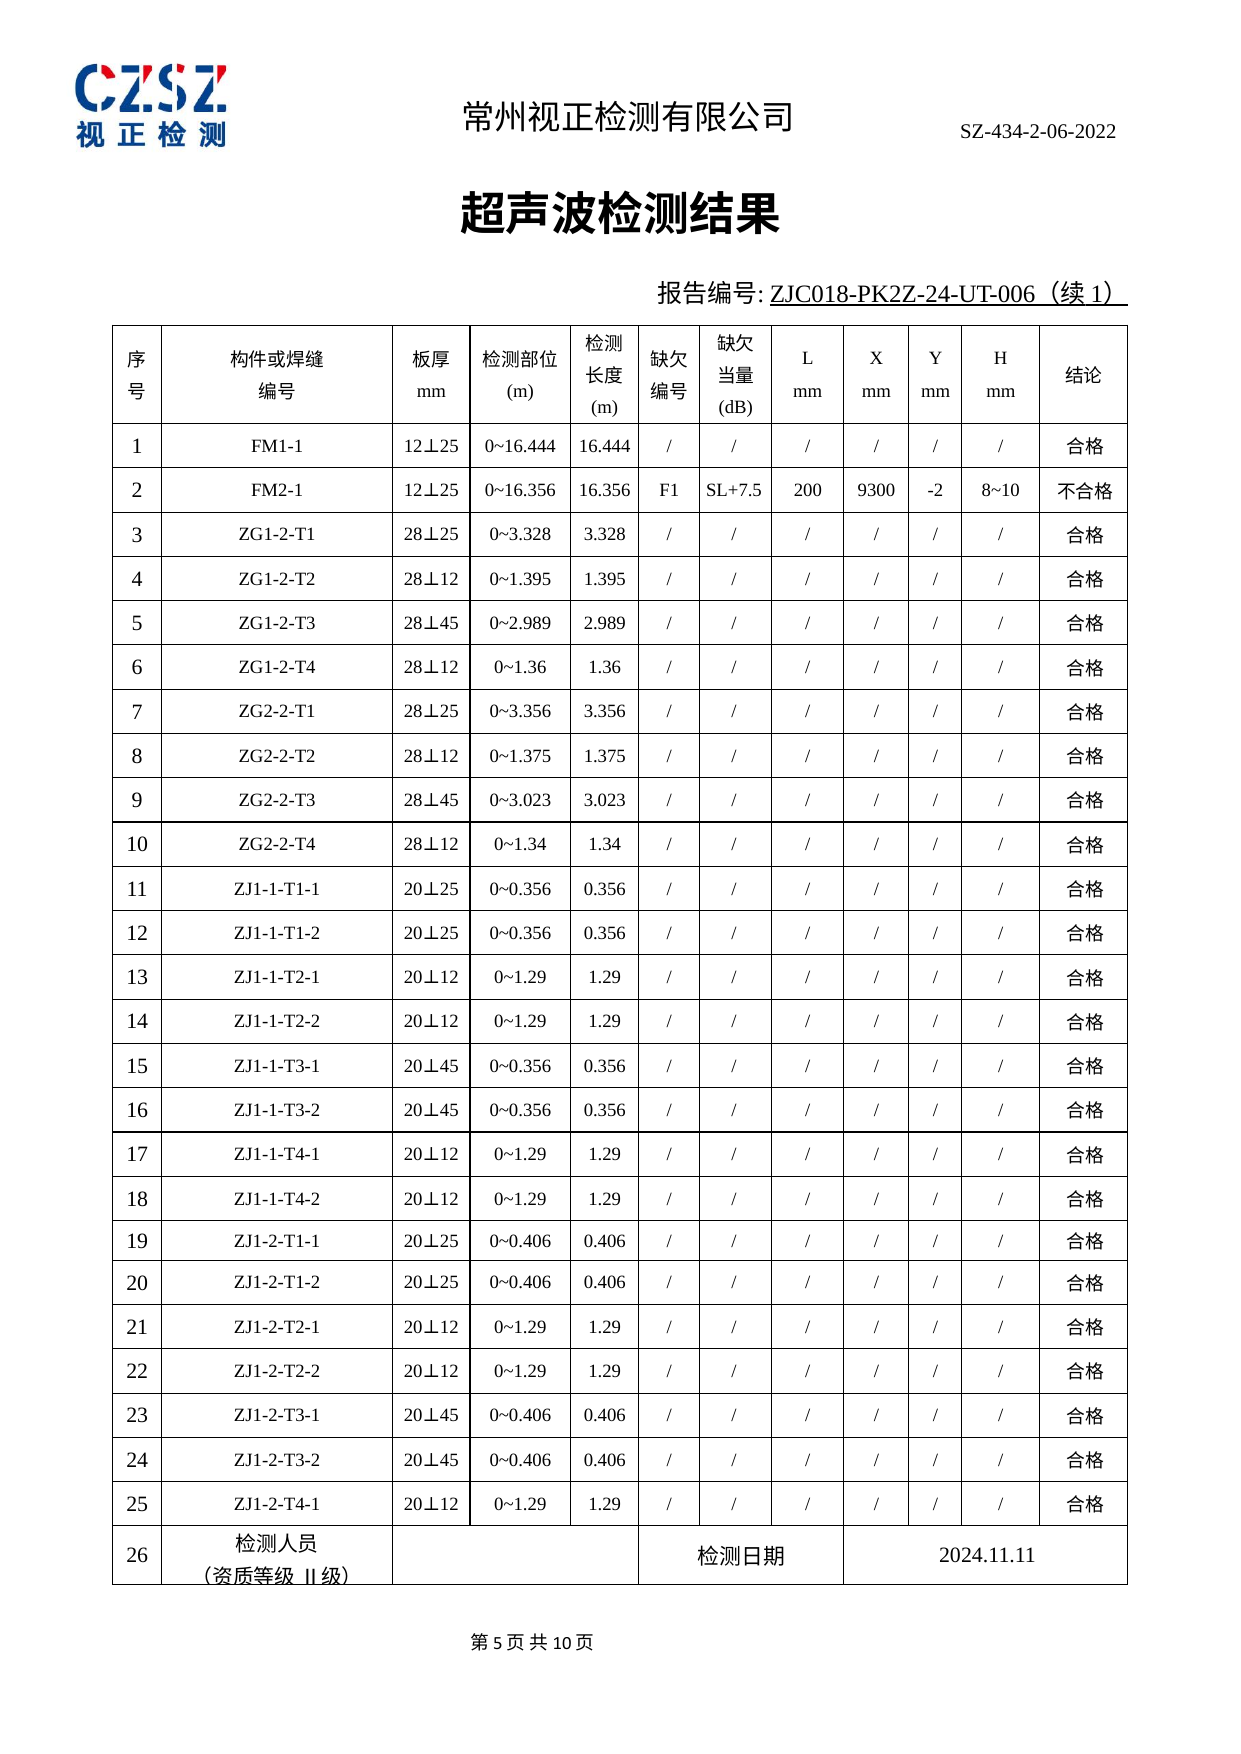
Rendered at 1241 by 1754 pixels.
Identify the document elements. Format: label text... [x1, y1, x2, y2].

table_cell / [639, 1482, 699, 1525]
table_cell 0~0.406 [471, 1394, 570, 1437]
table_header 构件或焊缝 编号 [162, 326, 392, 423]
table_cell 1.29 [571, 955, 638, 998]
table_cell / [700, 690, 771, 733]
table_cell / [844, 645, 908, 689]
table_cell 1.375 [571, 734, 638, 777]
table_cell / [909, 1349, 961, 1392]
table_cell ZG1-2-T1 [162, 513, 392, 556]
table_cell 0.356 [571, 911, 638, 954]
table_cell / [909, 1000, 961, 1043]
table_cell / [772, 867, 843, 910]
table_cell 20⊥12 [393, 955, 469, 998]
table_cell / [700, 778, 771, 821]
table_cell / [639, 1133, 699, 1176]
table_cell / [962, 1000, 1039, 1043]
table_cell 3.328 [571, 513, 638, 556]
table_cell 0~0.406 [471, 1221, 570, 1260]
table_cell 9 [113, 778, 161, 821]
table_cell / [700, 424, 771, 467]
table_cell / [962, 1088, 1039, 1131]
table_cell 0.406 [571, 1394, 638, 1437]
table_cell / [909, 1177, 961, 1220]
table_cell 0~3.328 [471, 513, 570, 556]
table_cell / [639, 1305, 699, 1348]
table_cell / [962, 867, 1039, 910]
table_cell 0~0.356 [471, 867, 570, 910]
table_cell 0~1.34 [471, 823, 570, 866]
table_cell 20⊥12 [393, 1000, 469, 1043]
table_cell / [772, 513, 843, 556]
table_cell 15 [113, 1044, 161, 1087]
table_cell 17 [113, 1133, 161, 1176]
table_cell / [772, 1221, 843, 1260]
table_cell / [772, 1305, 843, 1348]
table_cell / [909, 645, 961, 689]
table_cell ZG1-2-T2 [162, 557, 392, 600]
table_cell 合格 [1040, 1482, 1127, 1525]
table_cell 2024.11.11 [844, 1526, 1127, 1584]
table_cell 28⊥45 [393, 601, 469, 644]
table_cell 23 [113, 1394, 161, 1437]
table_cell / [909, 601, 961, 644]
table_cell 22 [113, 1349, 161, 1392]
table_cell / [844, 601, 908, 644]
table_cell / [639, 1438, 699, 1481]
table_cell / [909, 867, 961, 910]
table_cell / [909, 690, 961, 733]
table_cell / [962, 1133, 1039, 1176]
table_cell -2 [909, 468, 961, 512]
table_cell / [772, 424, 843, 467]
table_cell ZJ1-1-T4-2 [162, 1177, 392, 1220]
table_cell / [772, 1394, 843, 1437]
table_cell 0.356 [571, 1088, 638, 1131]
table_cell / [639, 645, 699, 689]
table_cell 20⊥12 [393, 1133, 469, 1176]
table_cell / [700, 1088, 771, 1131]
table_cell 合格 [1040, 867, 1127, 910]
table_cell 3 [113, 513, 161, 556]
table_cell / [844, 1133, 908, 1176]
table_cell / [639, 557, 699, 600]
table_cell 合格 [1040, 557, 1127, 600]
table_cell / [772, 734, 843, 777]
table_cell / [844, 1349, 908, 1392]
table_cell / [909, 1088, 961, 1131]
table_cell 0~0.356 [471, 1088, 570, 1131]
table_cell 20⊥25 [393, 867, 469, 910]
table_cell ZJ1-1-T2-2 [162, 1000, 392, 1043]
table_cell / [700, 1349, 771, 1392]
table_cell ZJ1-1-T1-1 [162, 867, 392, 910]
table_cell 13 [113, 955, 161, 998]
table_cell / [962, 1261, 1039, 1304]
table_cell ZJ1-1-T3-2 [162, 1088, 392, 1131]
table_cell 12⊥25 [393, 468, 469, 512]
table_cell / [909, 734, 961, 777]
table_cell ZJ1-1-T4-1 [162, 1133, 392, 1176]
table_cell 24 [113, 1438, 161, 1481]
table_cell 1.34 [571, 823, 638, 866]
table_cell / [962, 1044, 1039, 1087]
table_cell / [639, 1394, 699, 1437]
table_cell 20⊥45 [393, 1088, 469, 1131]
table_cell / [844, 778, 908, 821]
table_cell 合格 [1040, 1221, 1127, 1260]
table_cell / [962, 1482, 1039, 1525]
table_cell 合格 [1040, 690, 1127, 733]
table_cell ZJ1-1-T1-2 [162, 911, 392, 954]
table_cell / [639, 1221, 699, 1260]
text 超声波检测结果 [112, 162, 1128, 259]
table_cell 28⊥12 [393, 823, 469, 866]
table_cell 0~1.29 [471, 1305, 570, 1348]
table_cell / [962, 424, 1039, 467]
table_cell / [700, 557, 771, 600]
table_cell 20⊥12 [393, 1349, 469, 1392]
table_cell / [639, 601, 699, 644]
table_header L mm [772, 326, 843, 423]
table_cell 0~3.356 [471, 690, 570, 733]
table_cell / [962, 734, 1039, 777]
table_cell 合格 [1040, 1088, 1127, 1131]
table_cell 0~1.36 [471, 645, 570, 689]
table_cell / [639, 1088, 699, 1131]
table_cell / [844, 1438, 908, 1481]
table_cell / [639, 1261, 699, 1304]
table_cell 19 [113, 1221, 161, 1260]
table_cell / [844, 1221, 908, 1260]
table_cell 0~1.29 [471, 1133, 570, 1176]
table_cell SL+7.5 [700, 468, 771, 512]
table_header X mm [844, 326, 908, 423]
table_cell / [962, 911, 1039, 954]
table_header 缺欠当量 (dB) [700, 326, 771, 423]
table_cell 不合格 [1040, 468, 1127, 512]
table_cell / [772, 645, 843, 689]
table_cell / [772, 1000, 843, 1043]
table_cell / [700, 513, 771, 556]
table_cell / [639, 1044, 699, 1087]
table_cell 1.395 [571, 557, 638, 600]
table_header Y mm [909, 326, 961, 423]
table_cell / [962, 823, 1039, 866]
table_cell 200 [772, 468, 843, 512]
table_cell 6 [113, 645, 161, 689]
table_cell 5 [113, 601, 161, 644]
table_cell / [844, 734, 908, 777]
table_cell 26 [113, 1526, 161, 1584]
table_cell / [772, 601, 843, 644]
table_cell 20⊥12 [393, 1482, 469, 1525]
table_cell 合格 [1040, 1000, 1127, 1043]
table_cell / [700, 645, 771, 689]
table_cell 28⊥12 [393, 645, 469, 689]
table_cell ZG1-2-T4 [162, 645, 392, 689]
table_cell / [772, 1044, 843, 1087]
table_cell 2.989 [571, 601, 638, 644]
table_cell 0~1.29 [471, 1482, 570, 1525]
table_header 检测部位 (m) [471, 326, 570, 423]
table_cell / [909, 424, 961, 467]
table_cell / [844, 1305, 908, 1348]
table_cell 1.29 [571, 1177, 638, 1220]
table_cell / [909, 1305, 961, 1348]
table_cell / [639, 734, 699, 777]
table_cell 14 [113, 1000, 161, 1043]
table_cell 20⊥45 [393, 1044, 469, 1087]
table_cell / [844, 1261, 908, 1304]
table_cell / [772, 557, 843, 600]
table_cell / [962, 690, 1039, 733]
table_cell 20⊥25 [393, 1221, 469, 1260]
table_header 缺欠 编号 [639, 326, 699, 423]
table_cell / [909, 1133, 961, 1176]
table_cell 20⊥45 [393, 1438, 469, 1481]
table_cell ZJ1-2-T2-2 [162, 1349, 392, 1392]
table_cell 0.406 [571, 1221, 638, 1260]
table_cell 0~16.444 [471, 424, 570, 467]
table_cell 16.356 [571, 468, 638, 512]
table_header H mm [962, 326, 1039, 423]
table_cell 18 [113, 1177, 161, 1220]
table_cell ZJ1-2-T1-1 [162, 1221, 392, 1260]
table_cell [393, 1526, 638, 1584]
table_cell 28⊥25 [393, 513, 469, 556]
table_cell / [772, 1349, 843, 1392]
table_cell FM2-1 [162, 468, 392, 512]
table_cell 28⊥12 [393, 557, 469, 600]
table_cell 0~2.989 [471, 601, 570, 644]
table_cell / [844, 1000, 908, 1043]
table_cell / [772, 955, 843, 998]
table_cell 20⊥45 [393, 1394, 469, 1437]
table_cell 1.29 [571, 1000, 638, 1043]
table_cell 0~0.356 [471, 1044, 570, 1087]
table_header 检测 长度 (m) [571, 326, 638, 423]
table_cell 合格 [1040, 1044, 1127, 1087]
table_cell / [962, 1438, 1039, 1481]
table_cell 0~0.356 [471, 911, 570, 954]
table_cell 3.023 [571, 778, 638, 821]
table_cell 1 [113, 424, 161, 467]
table_cell ZG2-2-T4 [162, 823, 392, 866]
table_cell 28⊥12 [393, 734, 469, 777]
table_cell ZJ1-1-T2-1 [162, 955, 392, 998]
table_cell ZJ1-2-T2-1 [162, 1305, 392, 1348]
table_cell / [639, 1000, 699, 1043]
table_cell 20 [113, 1261, 161, 1304]
table_cell 1.36 [571, 645, 638, 689]
table_cell / [700, 1482, 771, 1525]
table_cell / [844, 513, 908, 556]
table_cell 0.356 [571, 867, 638, 910]
table_cell 合格 [1040, 513, 1127, 556]
table_cell / [909, 557, 961, 600]
table_cell 8~10 [962, 468, 1039, 512]
table_cell / [639, 778, 699, 821]
table_cell / [844, 690, 908, 733]
table_cell / [772, 911, 843, 954]
table_cell / [962, 513, 1039, 556]
table_cell 合格 [1040, 424, 1127, 467]
table_cell 0~0.406 [471, 1261, 570, 1304]
table_cell / [700, 1177, 771, 1220]
table_cell / [844, 1088, 908, 1131]
table_cell / [962, 1349, 1039, 1392]
table_cell ZG2-2-T1 [162, 690, 392, 733]
table_cell 检测日期 [639, 1526, 843, 1584]
table_cell / [700, 955, 771, 998]
table_cell / [639, 955, 699, 998]
table_cell / [844, 1394, 908, 1437]
table_cell 8 [113, 734, 161, 777]
table_cell 20⊥12 [393, 1305, 469, 1348]
table_cell 1.29 [571, 1305, 638, 1348]
table_cell 9300 [844, 468, 908, 512]
table_cell 合格 [1040, 911, 1127, 954]
table_cell 合格 [1040, 778, 1127, 821]
table_cell / [909, 778, 961, 821]
table_cell 1.29 [571, 1482, 638, 1525]
table_cell ZJ1-1-T3-1 [162, 1044, 392, 1087]
table_cell F1 [639, 468, 699, 512]
table_cell / [700, 1438, 771, 1481]
table_cell 合格 [1040, 1305, 1127, 1348]
table_cell / [844, 1044, 908, 1087]
table_cell / [772, 1438, 843, 1481]
table_cell 16.444 [571, 424, 638, 467]
table_cell 7 [113, 690, 161, 733]
table_cell 0~3.023 [471, 778, 570, 821]
table_cell 0~1.29 [471, 1349, 570, 1392]
table_cell / [639, 911, 699, 954]
table_cell / [772, 1177, 843, 1220]
table_cell / [700, 1394, 771, 1437]
table_cell / [962, 1394, 1039, 1437]
table_cell 0~1.29 [471, 1177, 570, 1220]
table_cell / [909, 1438, 961, 1481]
table_cell 3.356 [571, 690, 638, 733]
table_cell / [772, 1482, 843, 1525]
table_cell / [700, 1261, 771, 1304]
table_cell ZJ1-2-T3-2 [162, 1438, 392, 1481]
table_cell 16 [113, 1088, 161, 1131]
table_cell 合格 [1040, 955, 1127, 998]
table_cell 2 [113, 468, 161, 512]
table_cell 0~16.356 [471, 468, 570, 512]
table_cell ZG1-2-T3 [162, 601, 392, 644]
table_cell / [700, 1133, 771, 1176]
table_cell 1.29 [571, 1349, 638, 1392]
table_cell 合格 [1040, 1438, 1127, 1481]
table_cell 合格 [1040, 1177, 1127, 1220]
table_cell / [909, 513, 961, 556]
table_cell / [962, 557, 1039, 600]
table_cell 合格 [1040, 601, 1127, 644]
table_cell 20⊥25 [393, 911, 469, 954]
table_cell 0.356 [571, 1044, 638, 1087]
table_cell / [639, 513, 699, 556]
picture [66, 51, 234, 153]
table_cell / [909, 1261, 961, 1304]
table_cell / [962, 778, 1039, 821]
table_cell 28⊥25 [393, 690, 469, 733]
text 报告编号: ZJC018-PK2Z-24-UT-006（续1） [112, 259, 1128, 324]
table_cell 21 [113, 1305, 161, 1348]
table_cell 20⊥12 [393, 1177, 469, 1220]
table_cell 检测人员 （资质等级 Ⅱ级） [162, 1526, 392, 1584]
table_cell 0.406 [571, 1438, 638, 1481]
table_cell ZG2-2-T2 [162, 734, 392, 777]
table_cell / [909, 911, 961, 954]
table_cell / [962, 1177, 1039, 1220]
table_cell / [844, 823, 908, 866]
table_cell / [700, 911, 771, 954]
table_cell 合格 [1040, 1133, 1127, 1176]
table_cell / [639, 424, 699, 467]
table_cell 0~1.29 [471, 1000, 570, 1043]
table_cell / [639, 1177, 699, 1220]
table_cell / [700, 1221, 771, 1260]
table_cell ZG2-2-T3 [162, 778, 392, 821]
table_cell 合格 [1040, 1394, 1127, 1437]
table_cell 合格 [1040, 1349, 1127, 1392]
table_cell 0~0.406 [471, 1438, 570, 1481]
table_header 板厚mm [393, 326, 469, 423]
table_cell 0~1.395 [471, 557, 570, 600]
table_cell / [700, 823, 771, 866]
table_cell / [639, 823, 699, 866]
table_cell / [772, 778, 843, 821]
table_header 序号 [113, 326, 161, 423]
table_cell / [772, 690, 843, 733]
table_cell 0.406 [571, 1261, 638, 1304]
table_cell / [844, 1177, 908, 1220]
table_cell / [772, 1088, 843, 1131]
table_cell 0~1.29 [471, 955, 570, 998]
table_cell 11 [113, 867, 161, 910]
table_cell / [700, 1305, 771, 1348]
table_cell / [962, 955, 1039, 998]
table_cell 合格 [1040, 1261, 1127, 1304]
table_cell 1.29 [571, 1133, 638, 1176]
table_cell 合格 [1040, 734, 1127, 777]
table_cell / [700, 734, 771, 777]
table_cell / [909, 1044, 961, 1087]
table_cell / [639, 690, 699, 733]
table_cell / [962, 601, 1039, 644]
table_cell / [772, 1261, 843, 1304]
table_cell / [700, 1000, 771, 1043]
table_cell / [844, 911, 908, 954]
table_cell / [909, 1221, 961, 1260]
table_cell 4 [113, 557, 161, 600]
table_cell / [700, 867, 771, 910]
table_cell / [772, 823, 843, 866]
table_cell / [844, 1482, 908, 1525]
table_cell 20⊥25 [393, 1261, 469, 1304]
table_cell 12 [113, 911, 161, 954]
table_cell / [639, 1349, 699, 1392]
table_cell 合格 [1040, 823, 1127, 866]
table_cell 0~1.375 [471, 734, 570, 777]
table_cell / [844, 955, 908, 998]
table_cell 25 [113, 1482, 161, 1525]
table_cell / [772, 1133, 843, 1176]
table_cell / [909, 823, 961, 866]
table_cell / [844, 557, 908, 600]
table_cell / [639, 867, 699, 910]
table_cell ZJ1-2-T1-2 [162, 1261, 392, 1304]
table_cell / [962, 645, 1039, 689]
table_cell / [700, 601, 771, 644]
table_cell / [700, 1044, 771, 1087]
table_cell / [844, 424, 908, 467]
table_cell / [844, 867, 908, 910]
table_cell ZJ1-2-T4-1 [162, 1482, 392, 1525]
table_cell / [909, 1482, 961, 1525]
table_cell FM1-1 [162, 424, 392, 467]
table_header 结论 [1040, 326, 1127, 423]
table_cell / [962, 1305, 1039, 1348]
table_cell / [962, 1221, 1039, 1260]
table_cell 合格 [1040, 645, 1127, 689]
table_cell / [909, 1394, 961, 1437]
table_cell 10 [113, 823, 161, 866]
table_cell 12⊥25 [393, 424, 469, 467]
table_cell 28⊥45 [393, 778, 469, 821]
table_cell ZJ1-2-T3-1 [162, 1394, 392, 1437]
table_cell / [909, 955, 961, 998]
